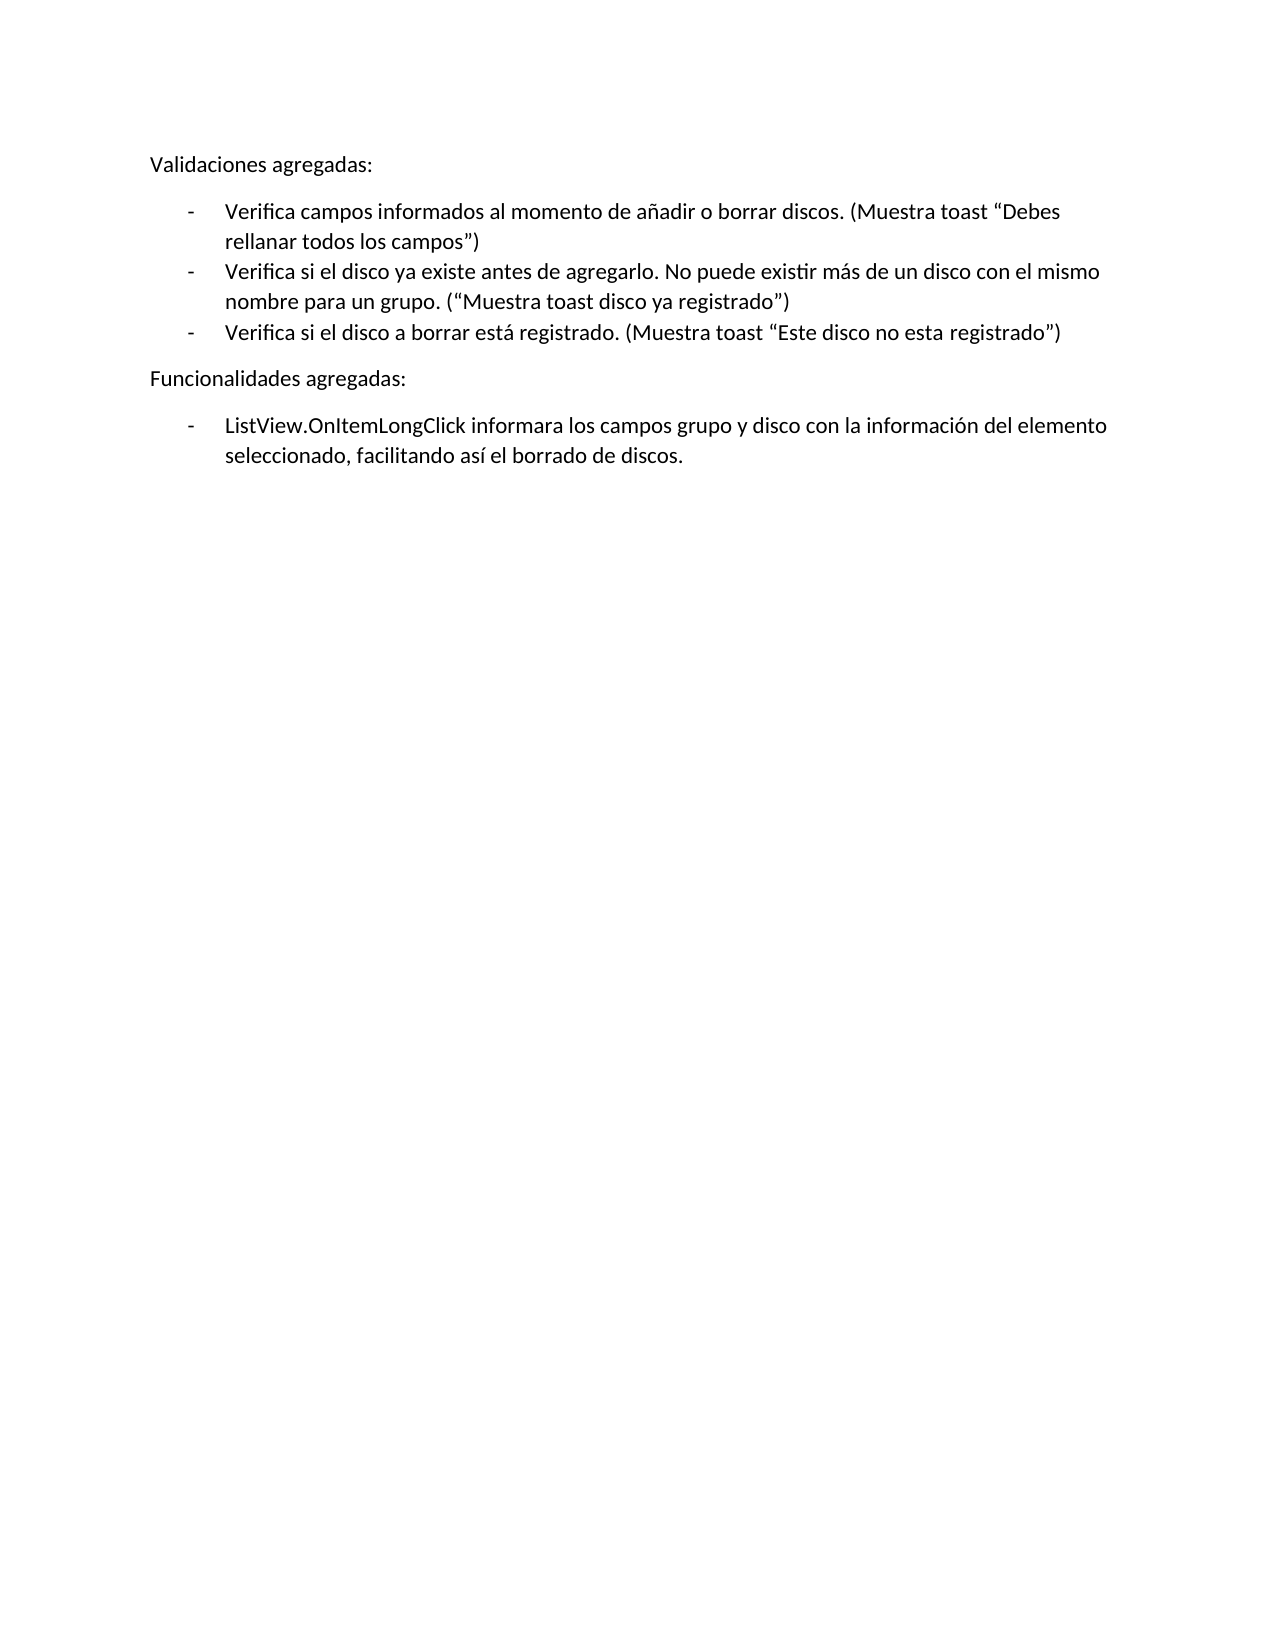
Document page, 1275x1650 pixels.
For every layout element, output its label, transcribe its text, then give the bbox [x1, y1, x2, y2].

text Funcionalidades agregadas: [150, 364, 1125, 393]
list ListView.OnItemLongClick informara los campos grupo y disco con la información del elemento seleccionado, facilitando así el borrado de discos. [187, 411, 1125, 470]
list Verifica si el disco a borrar está registrado. (Muestra toast “Este disco no esta registrado”) [187, 318, 1125, 346]
list Verifica campos informados al momento de añadir o borrar discos. (Muestra toast “Debes rellanar todos los campos”) [187, 197, 1125, 255]
text Validaciones agregadas: [150, 150, 1125, 178]
list Verifica si el disco ya existe antes de agregarlo. No puede existir más de un disco con el mismo nombre para un grupo. (“Muestra toast disco ya registrado”) [187, 257, 1125, 316]
